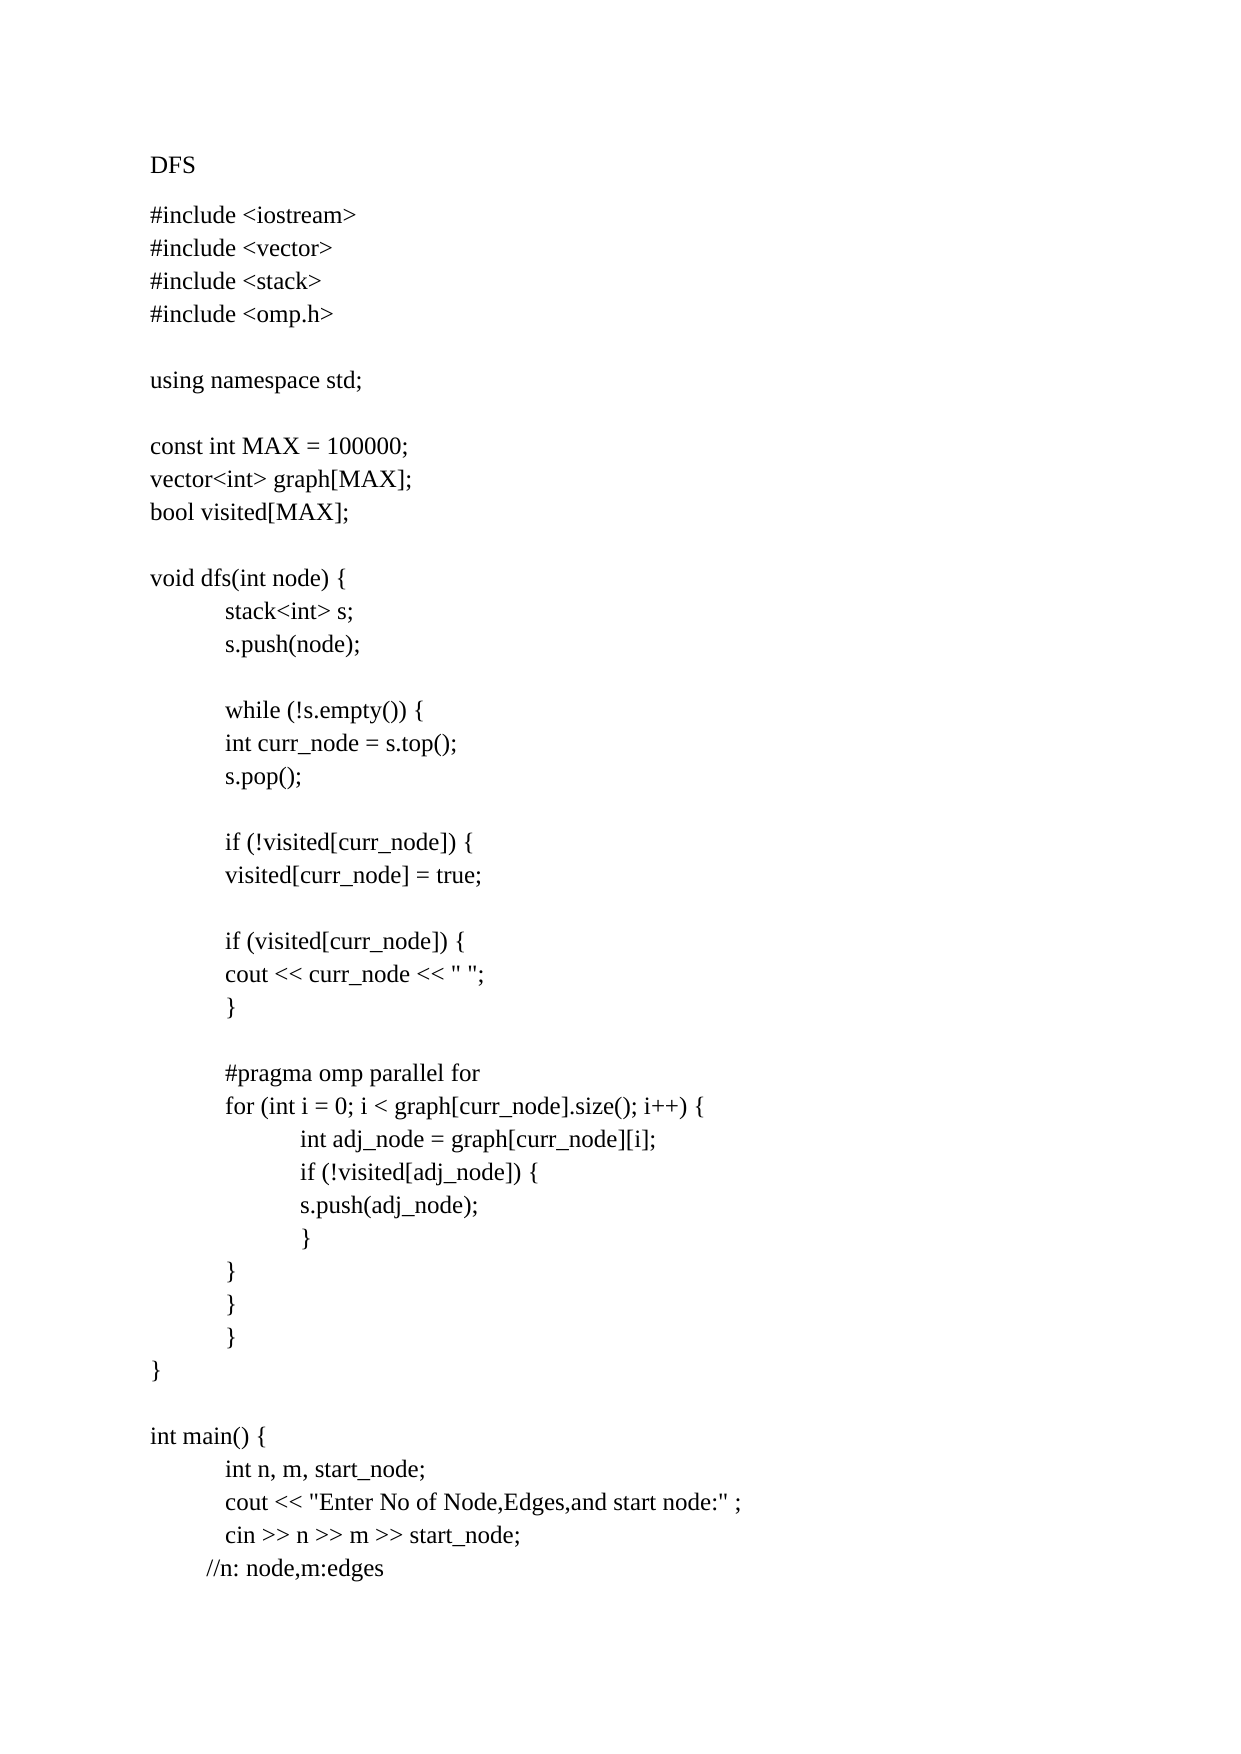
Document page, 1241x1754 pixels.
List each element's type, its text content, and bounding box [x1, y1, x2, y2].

text vector<int> graph[MAX]; [150, 464, 1090, 493]
text s.push(node); [150, 629, 1090, 658]
text const int MAX = 100000; [150, 431, 1090, 459]
text #include <iostream> [150, 200, 1090, 228]
text cin >> n >> m >> start_node; [150, 1521, 1090, 1549]
text //n: node,m:edges [150, 1553, 1090, 1582]
text int main() { [150, 1421, 1090, 1450]
text if (!visited[curr_node]) { [150, 827, 1090, 856]
text #include <stack> [150, 266, 1090, 294]
text s.push(adj_node); [150, 1190, 1090, 1219]
text int adj_node = graph[curr_node][i]; [150, 1124, 1090, 1153]
text while (!s.empty()) { [150, 695, 1090, 724]
text void dfs(int node) { [150, 563, 1090, 592]
text if (visited[curr_node]) { [150, 926, 1090, 955]
text cout << "Enter No of Node,Edges,and start node:" ; [150, 1487, 1090, 1516]
text #include <omp.h> [150, 299, 1090, 327]
text using namespace std; [150, 365, 1090, 393]
text if (!visited[adj_node]) { [150, 1157, 1090, 1186]
text } [150, 1355, 1090, 1384]
text } [150, 1223, 1090, 1252]
text #pragma omp parallel for [150, 1058, 1090, 1087]
text } [150, 1322, 1090, 1351]
text } [150, 1289, 1090, 1318]
text visited[curr_node] = true; [150, 860, 1090, 889]
text stack<int> s; [150, 596, 1090, 625]
text int curr_node = s.top(); [150, 728, 1090, 757]
text DFS [150, 150, 1090, 179]
text } [150, 992, 1090, 1021]
text bool visited[MAX]; [150, 497, 1090, 526]
text for (int i = 0; i < graph[curr_node].size(); i++) { [150, 1091, 1090, 1120]
text } [150, 1256, 1090, 1285]
text #include <vector> [150, 233, 1090, 261]
text s.pop(); [150, 761, 1090, 790]
text int n, m, start_node; [150, 1454, 1090, 1483]
text cout << curr_node << " "; [150, 959, 1090, 988]
